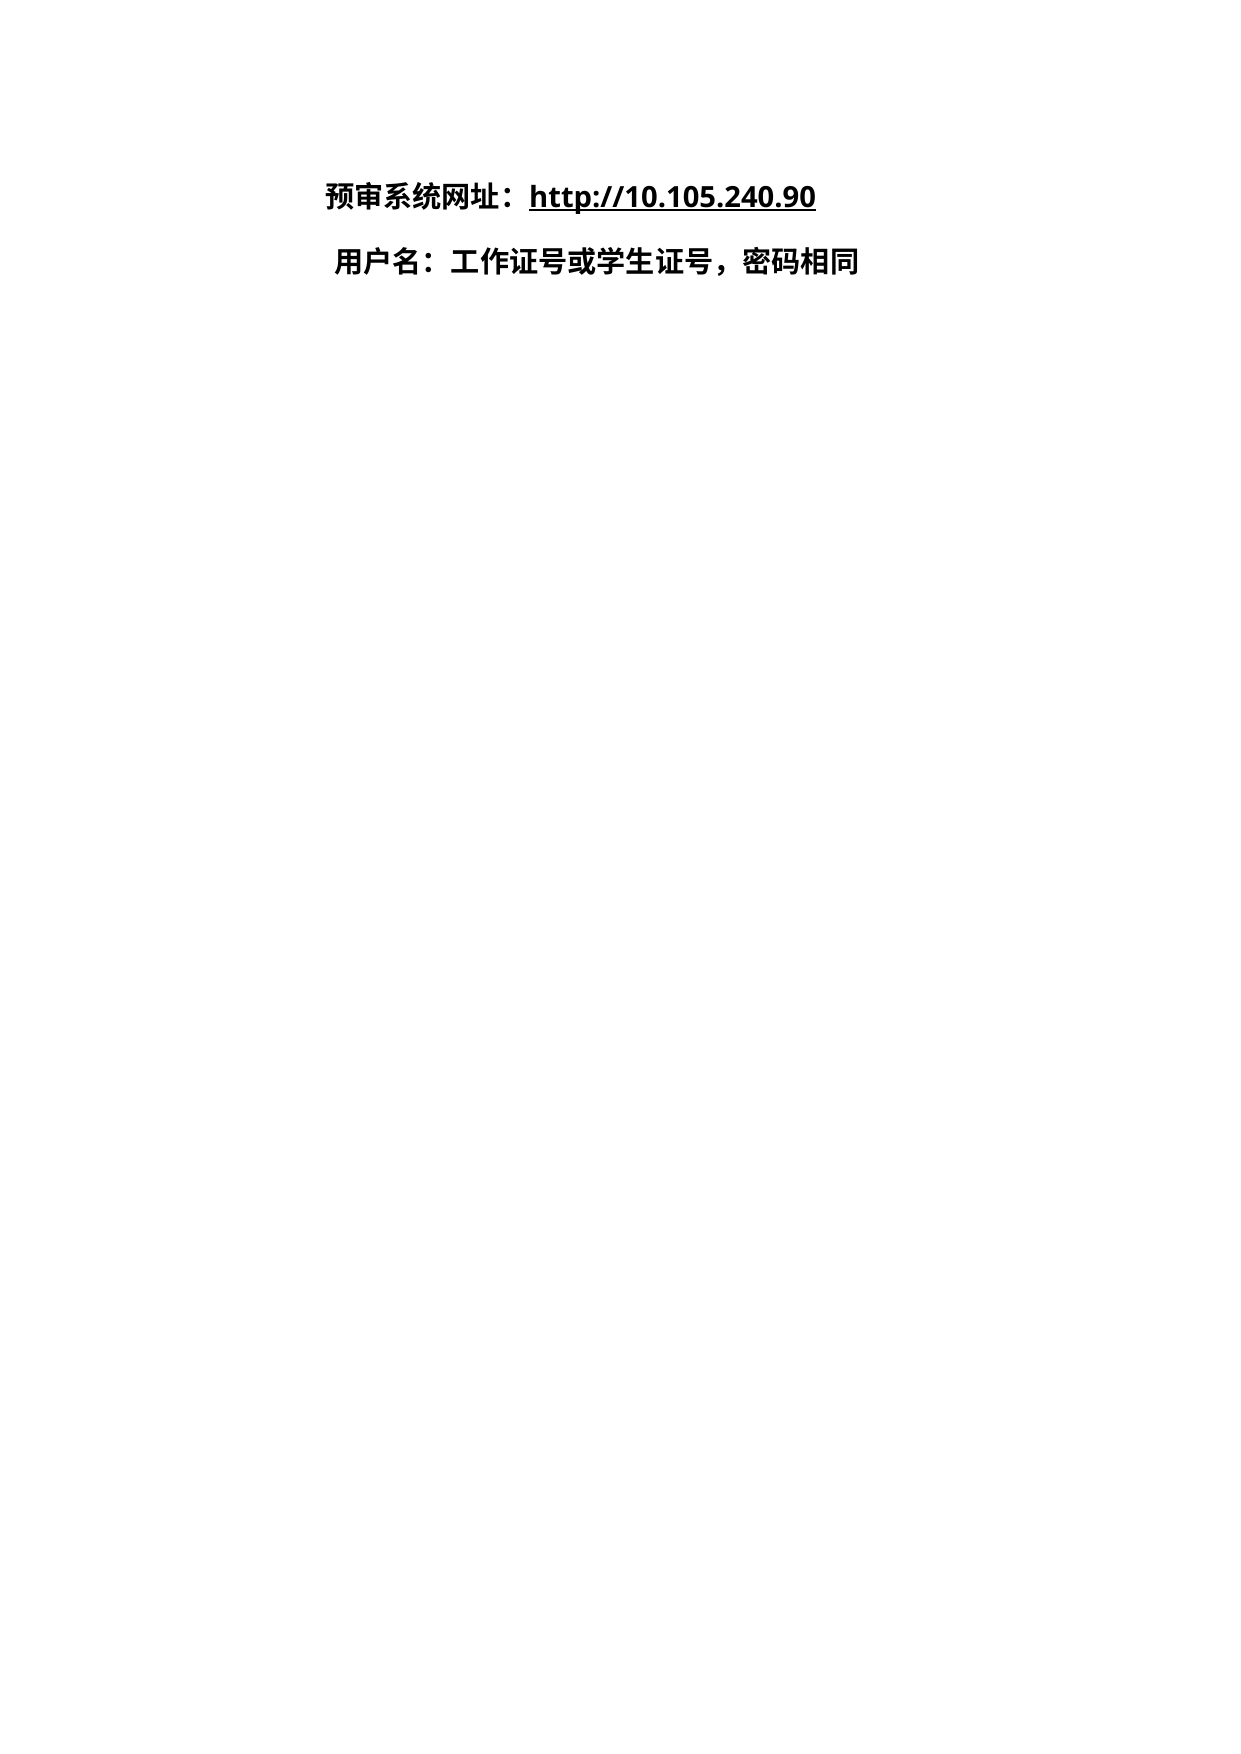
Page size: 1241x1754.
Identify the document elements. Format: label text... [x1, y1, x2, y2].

text 用户名：工作证号或学生证号，密码相同 [187, 227, 1053, 292]
text 预审系统网址：http://10.105.240.90 [187, 162, 1053, 227]
